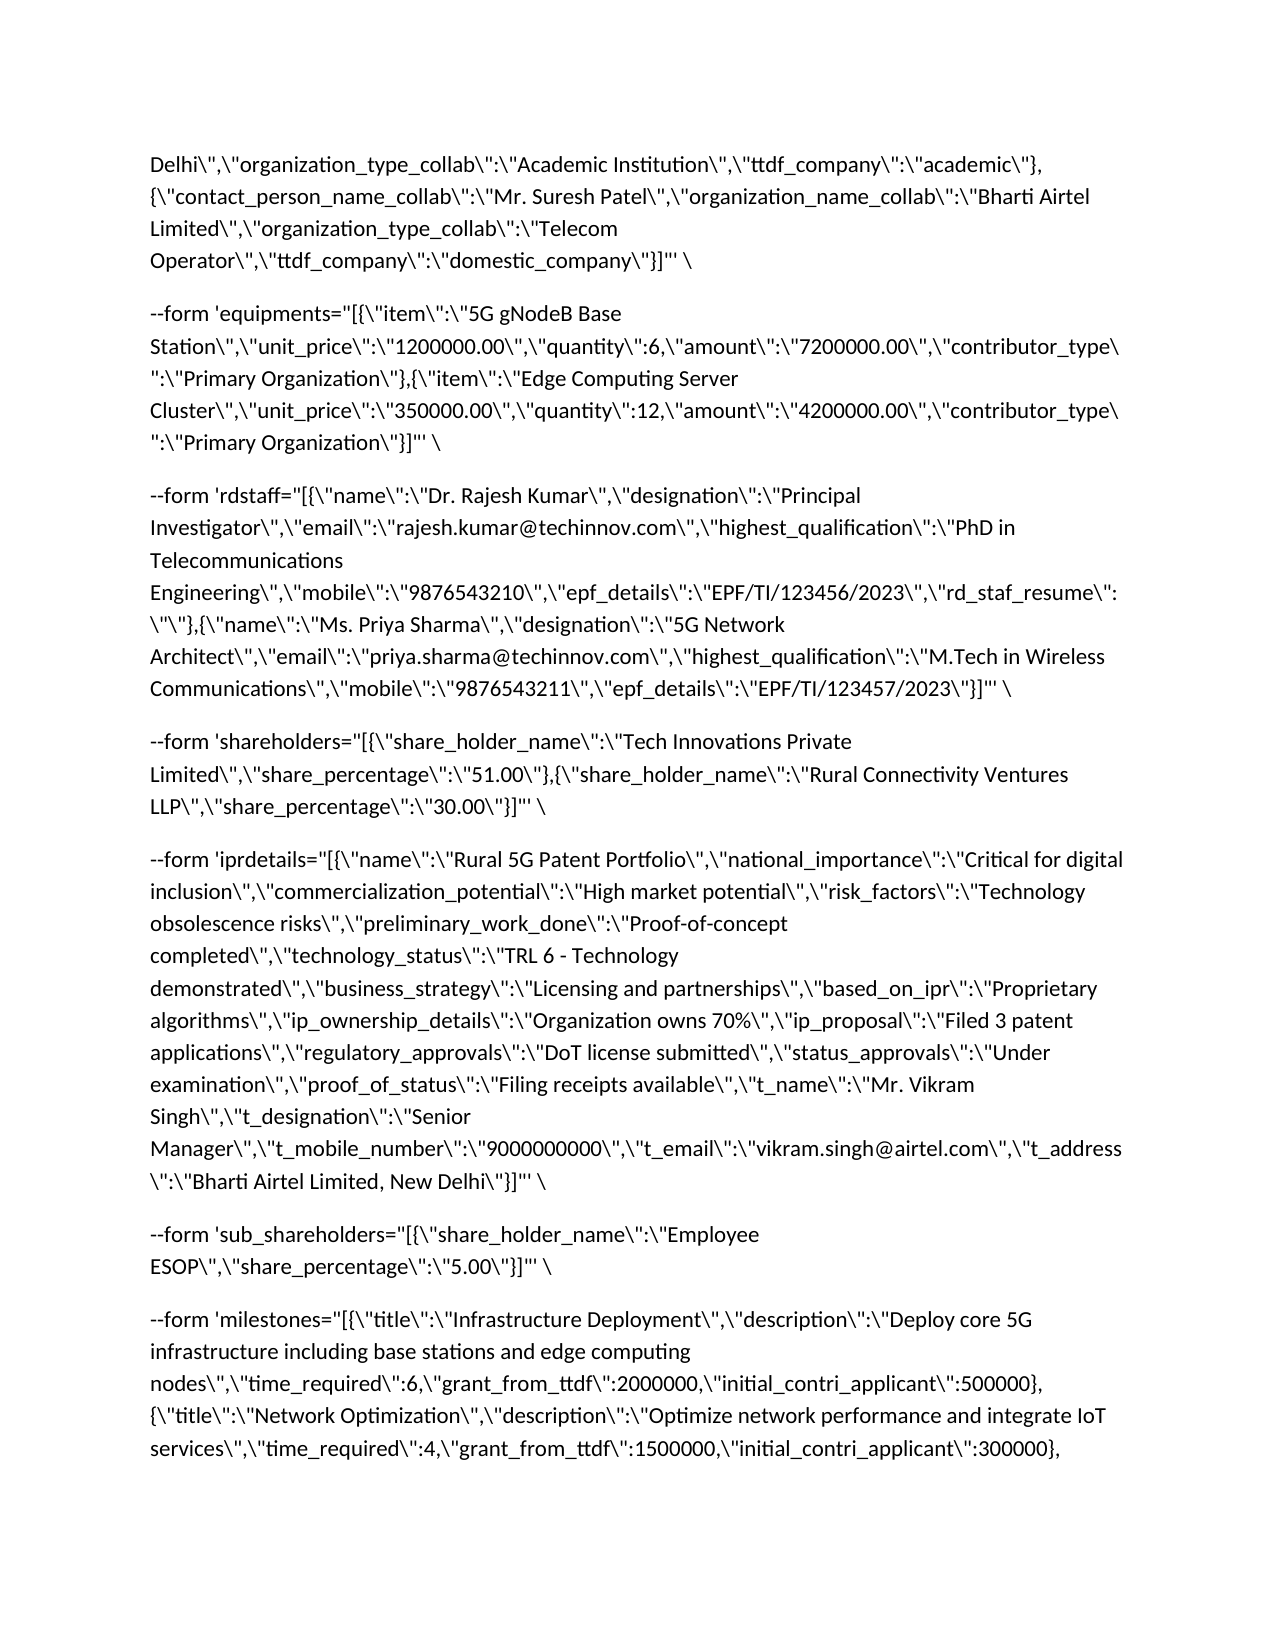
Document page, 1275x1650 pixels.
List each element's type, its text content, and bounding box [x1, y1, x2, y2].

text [150, 1305, 1125, 1462]
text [150, 150, 1125, 274]
text --form 'shareholders="[{\"share_holder_name\":\"Tech Innovations Private Limited\",\"share_percentage\":\"51.00\"},{\"share_holder_name\":\"Rural Connectivity Ventures LLP\",\"share_percentage\":\"30.00\"}]"' \ [150, 727, 1125, 820]
text --form 'iprdetails="[{\"name\":\"Rural 5G Patent Portfolio\",\"national_importance\":\"Critical for digital inclusion\",\"commercialization_potential\":\"High market potential\",\"risk_factors\":\"Technology obsolescence risks\",\"preliminary_work_done\":\"Proof-of-concept completed\",\"technology_status\":\"TRL 6 - Technology demonstrated\",\"business_strategy\":\"Licensing and partnerships\",\"based_on_ipr\":\"Proprietary algorithms\",\"ip_ownership_details\":\"Organization owns 70%\",\"ip_proposal\":\"Filed 3 patent applications\",\"regulatory_approvals\":\"DoT license submitted\",\"status_approvals\":\"Under examination\",\"proof_of_status\":\"Filing receipts available\",\"t_name\":\"Mr. Vikram Singh\",\"t_designation\":\"Senior Manager\",\"t_mobile_number\":\"9000000000\",\"t_email\":\"vikram.singh@airtel.com\",\"t_address\":\"Bharti Airtel Limited, New Delhi\"}]"' \ [150, 845, 1125, 1195]
text --form 'sub_shareholders="[{\"share_holder_name\":\"Employee ESOP\",\"share_percentage\":\"5.00\"}]"' \ [150, 1220, 1125, 1280]
